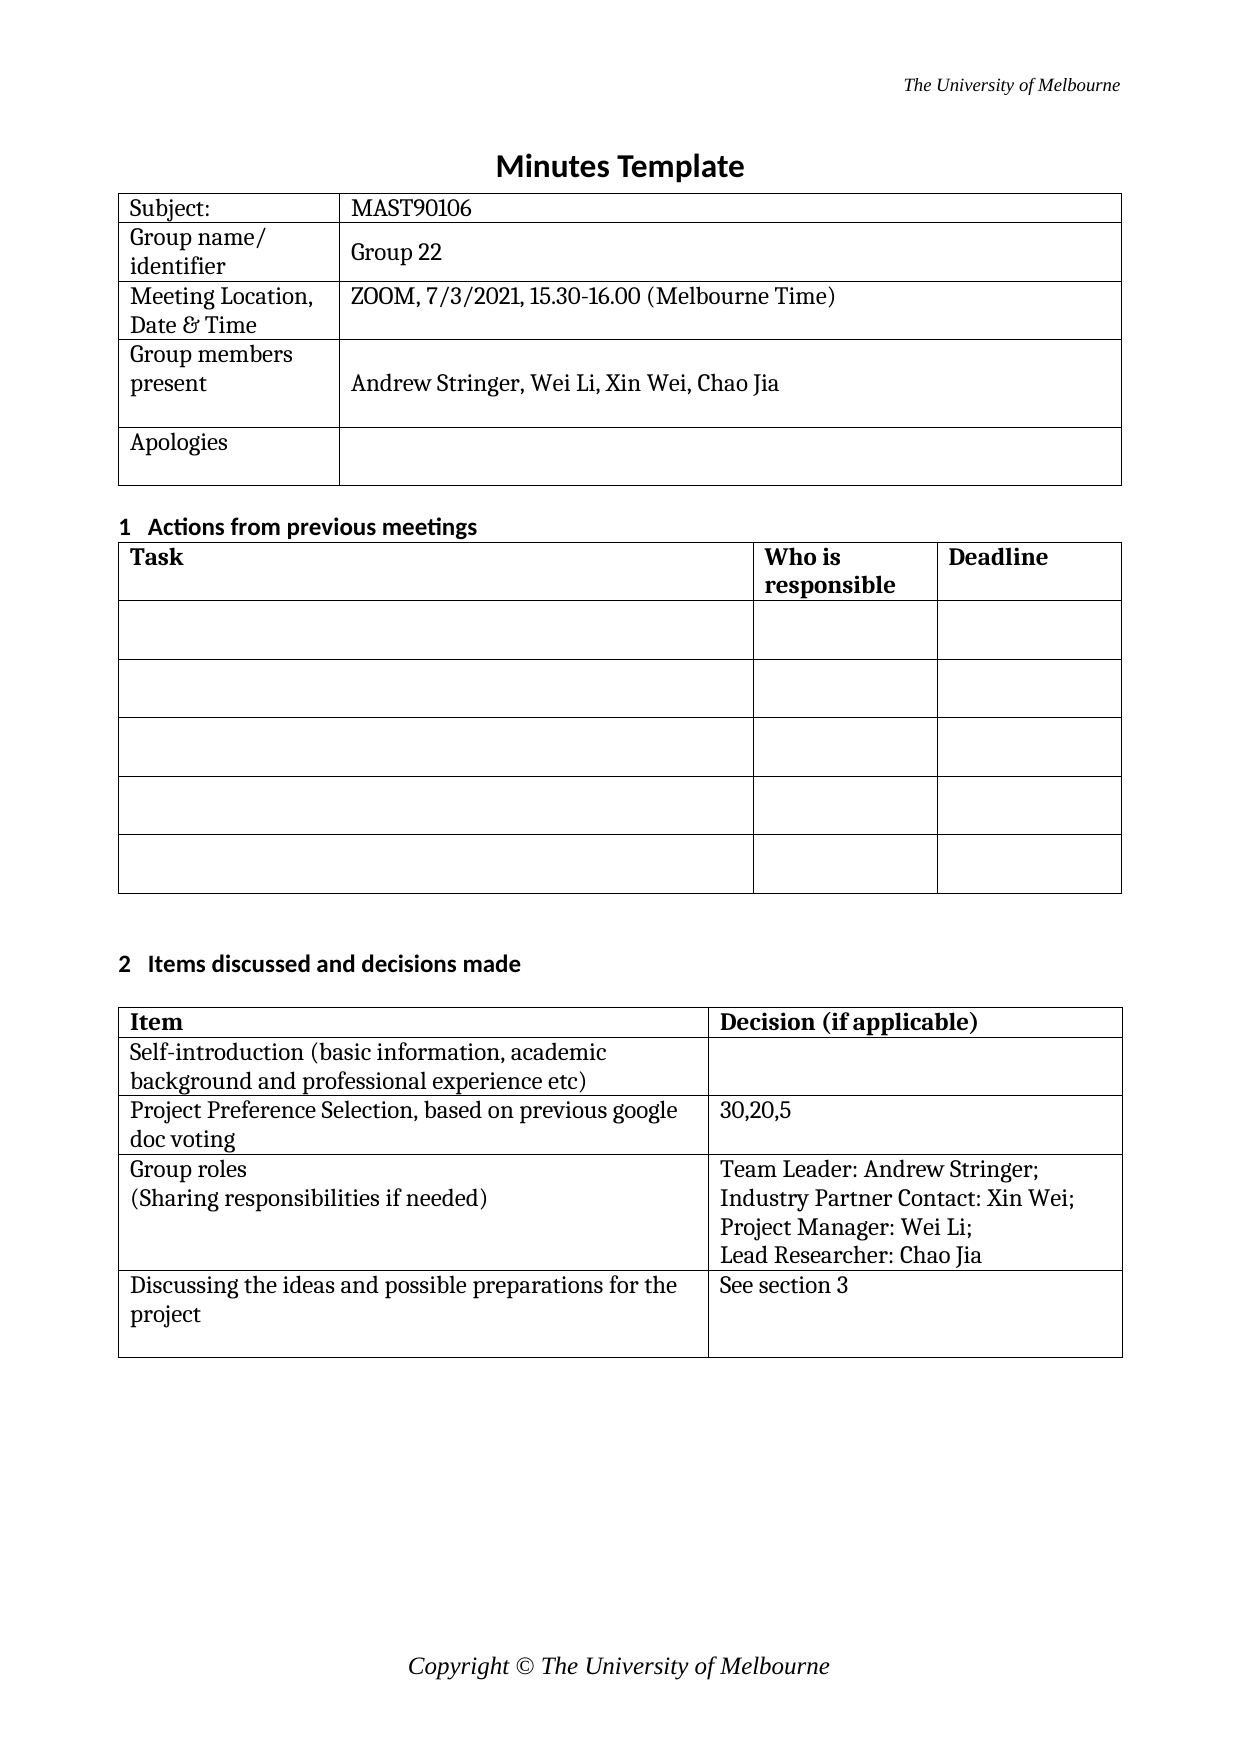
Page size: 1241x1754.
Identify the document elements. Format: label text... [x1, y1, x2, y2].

table_cell Project Preference Selection, based on previous google doc voting [119, 1096, 708, 1154]
table_cell Andrew Stringer, Wei Li, Xin Wei, Chao Jia [340, 340, 1121, 427]
table_cell 30,20,5 [709, 1096, 1122, 1154]
table_cell Group name/ identifier [119, 223, 339, 281]
table_cell ZOOM, 7/3/2021, 15.30-16.00 (Melbourne Time) [340, 282, 1121, 339]
table_cell [938, 835, 1121, 893]
table_cell [938, 660, 1121, 717]
table_header Subject: [119, 194, 339, 222]
table_cell [938, 718, 1121, 776]
table_cell [754, 660, 937, 717]
table_cell [119, 601, 753, 659]
table_cell [119, 777, 753, 834]
table_header Who is responsible [754, 543, 937, 600]
table_cell [754, 777, 937, 834]
table_cell [340, 428, 1121, 485]
table_cell [938, 777, 1121, 834]
table_cell [709, 1038, 1122, 1095]
table_cell Group 22 [340, 223, 1121, 281]
table_cell Group members present [119, 340, 339, 427]
table_cell Apologies [119, 428, 339, 485]
table_cell Team Leader: Andrew Stringer; Industry Partner Contact: Xin Wei; Project Manager: Wei Li; Lead Researcher: Chao Jia [709, 1155, 1122, 1270]
table_cell Group roles (Sharing responsibilities if needed) [119, 1155, 708, 1270]
table_cell Self-introduction (basic information, academic background and professional experience etc) [119, 1038, 708, 1095]
table_cell Discussing the ideas and possible preparations for the project [119, 1271, 708, 1357]
subtitle Actions from previous meetings [118, 511, 1010, 542]
table_cell [119, 718, 753, 776]
title Minutes Template [118, 145, 1122, 186]
table_cell Meeting Location, Date & Time [119, 282, 339, 339]
table_header Task [119, 543, 753, 600]
subtitle Items discussed and decisions made [118, 948, 1010, 978]
table_cell [754, 718, 937, 776]
table_header Item [119, 1008, 708, 1037]
table_cell See section 3 [709, 1271, 1122, 1357]
table_cell [754, 601, 937, 659]
table_cell [754, 835, 937, 893]
table_header Deadline [938, 543, 1121, 600]
table_cell [119, 835, 753, 893]
table_cell [938, 601, 1121, 659]
table_header Decision (if applicable) [709, 1008, 1122, 1037]
table_cell [119, 660, 753, 717]
table_header MAST90106 [340, 194, 1121, 222]
